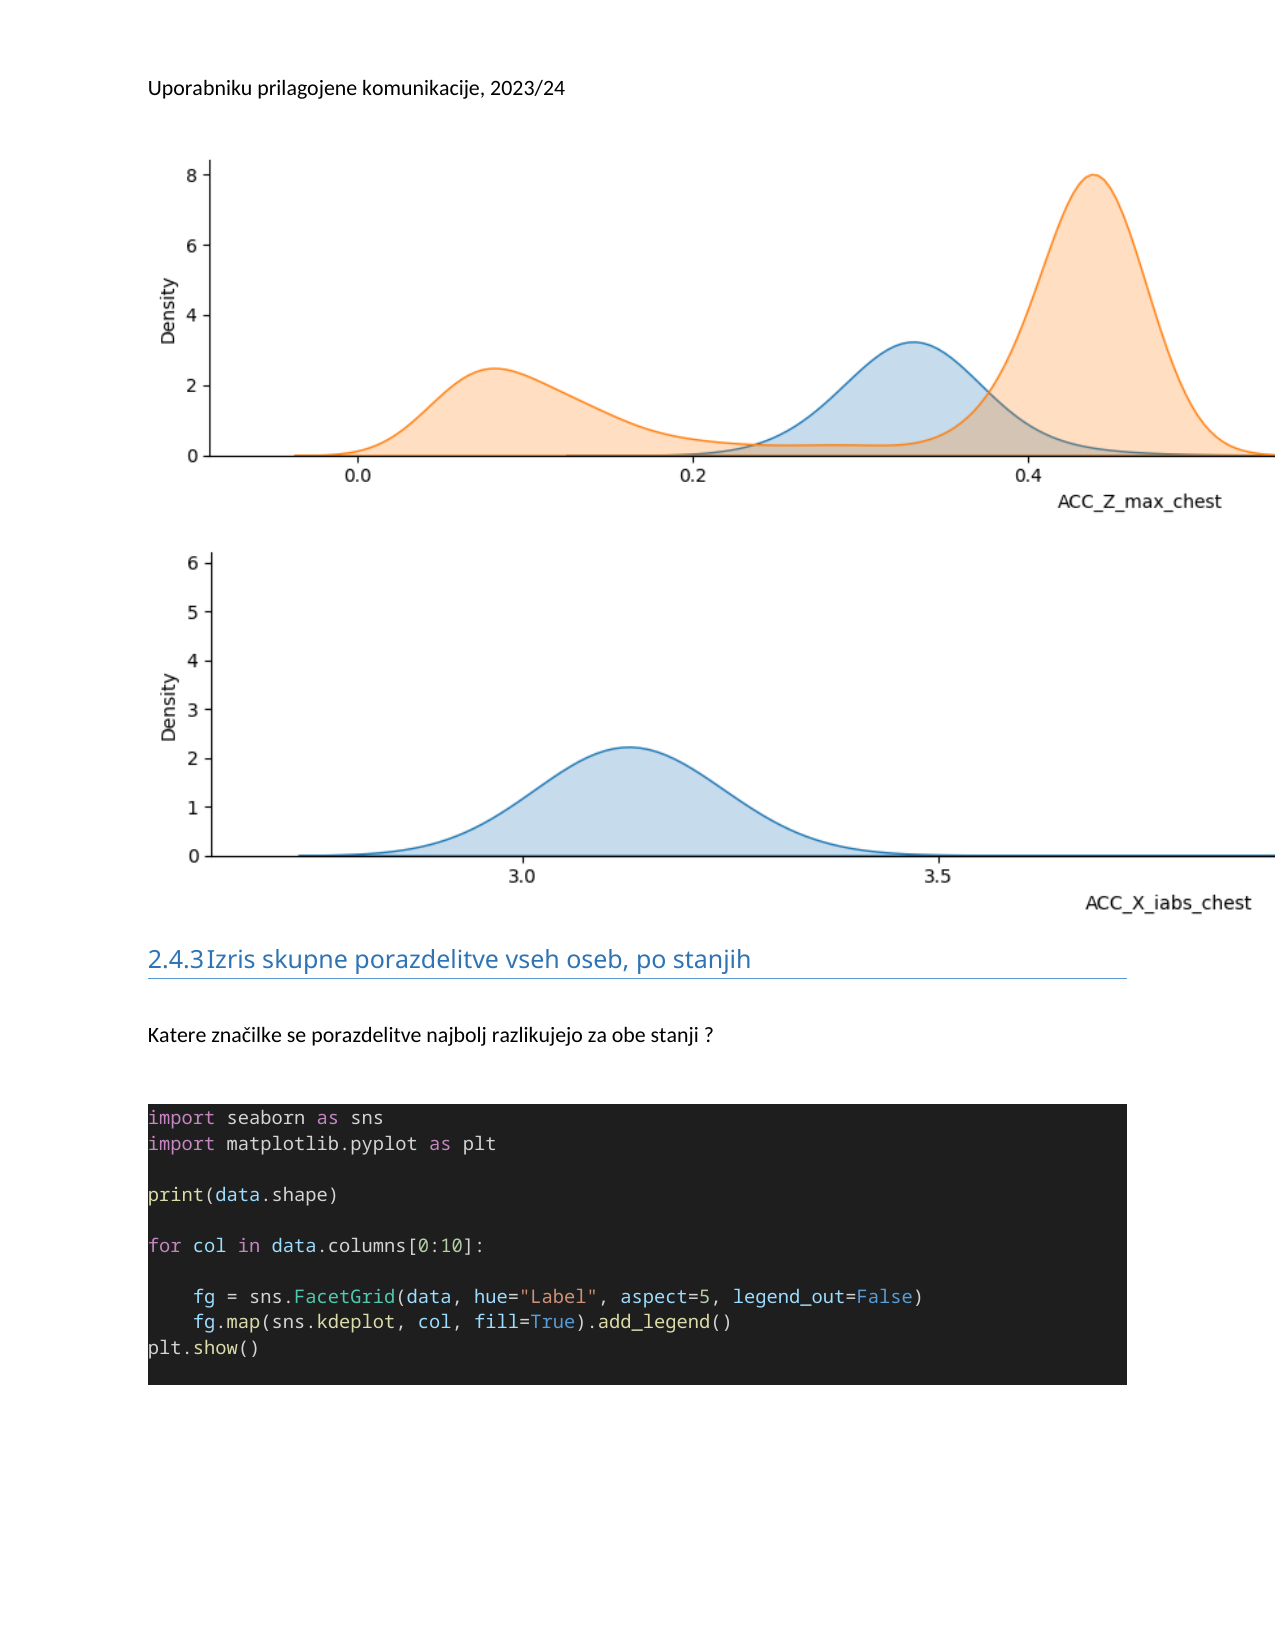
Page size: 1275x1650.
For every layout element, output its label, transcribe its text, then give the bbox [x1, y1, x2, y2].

text print(data.shape) [148, 1181, 1127, 1207]
text plt.show() [148, 1334, 1127, 1360]
text fg.map(sns.kdeplot, col, fill=True).add_legend() [148, 1309, 1127, 1334]
text import seaborn as sns [148, 1104, 1127, 1130]
picture [147, 539, 1275, 927]
text for col in data.columns[0:10]: [148, 1232, 1127, 1258]
subtitle Izris skupne porazdelitve vseh oseb, po stanjih [148, 942, 1127, 978]
text import matplotlib.pyplot as plt [148, 1130, 1127, 1156]
text fg = sns.FacetGrid(data, hue="Label", aspect=5, legend_out=False) [148, 1283, 1127, 1309]
picture [147, 147, 1275, 525]
text Katere značilke se porazdelitve najbolj razlikujejo za obe stanji ? [148, 1021, 1127, 1048]
